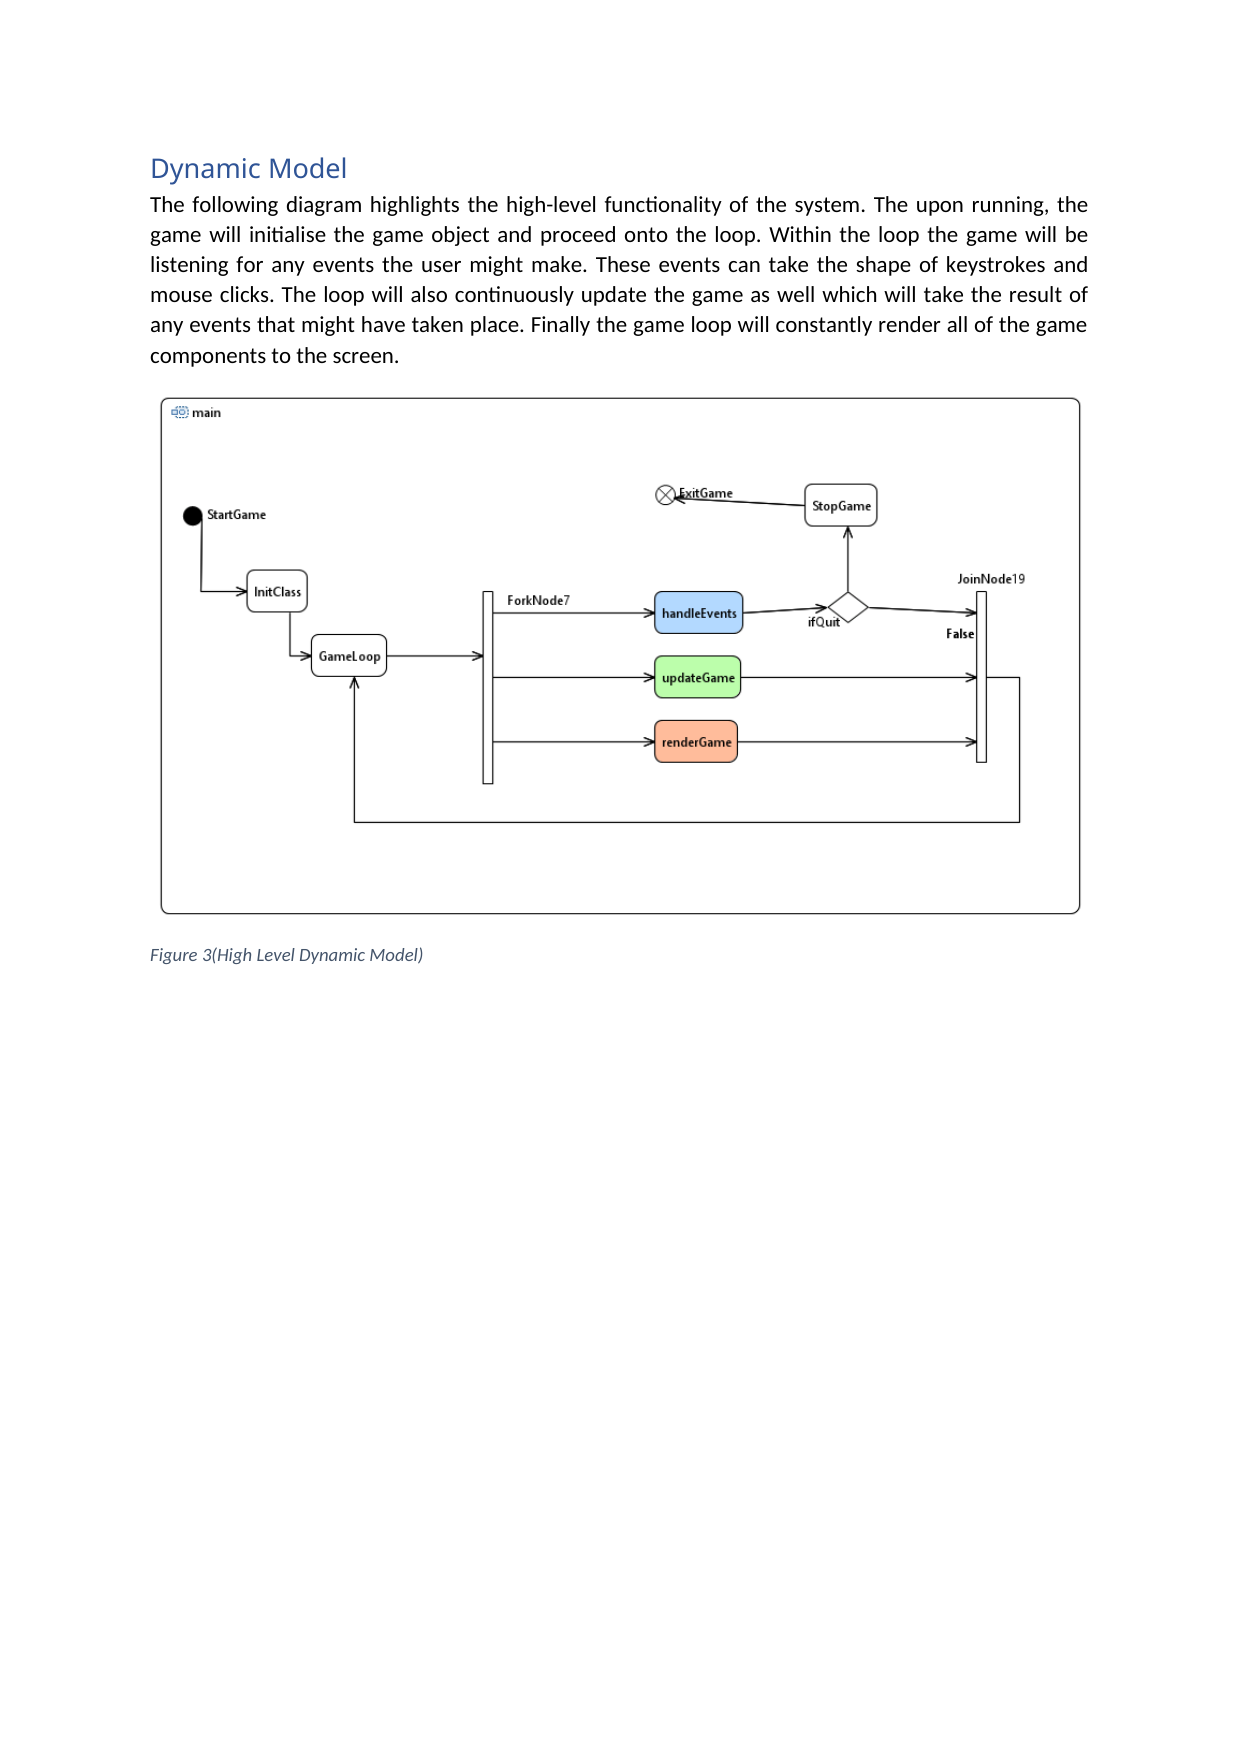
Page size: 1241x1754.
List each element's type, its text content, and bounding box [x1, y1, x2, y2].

picture [150, 387, 1091, 925]
text The following diagram highlights the high-level functionality of the system. The upon running, the game will initialise the game object and proceed onto the loop. Within the loop the game will be listening for any events the user might make. These events can take the shape of keystrokes and mouse clicks. The loop will also continuously update the game as well which will take the result of any events that might have taken place. Finally the game loop will constantly render all of the game components to the screen. [150, 190, 1090, 369]
subtitle Dynamic Model [150, 150, 1090, 187]
